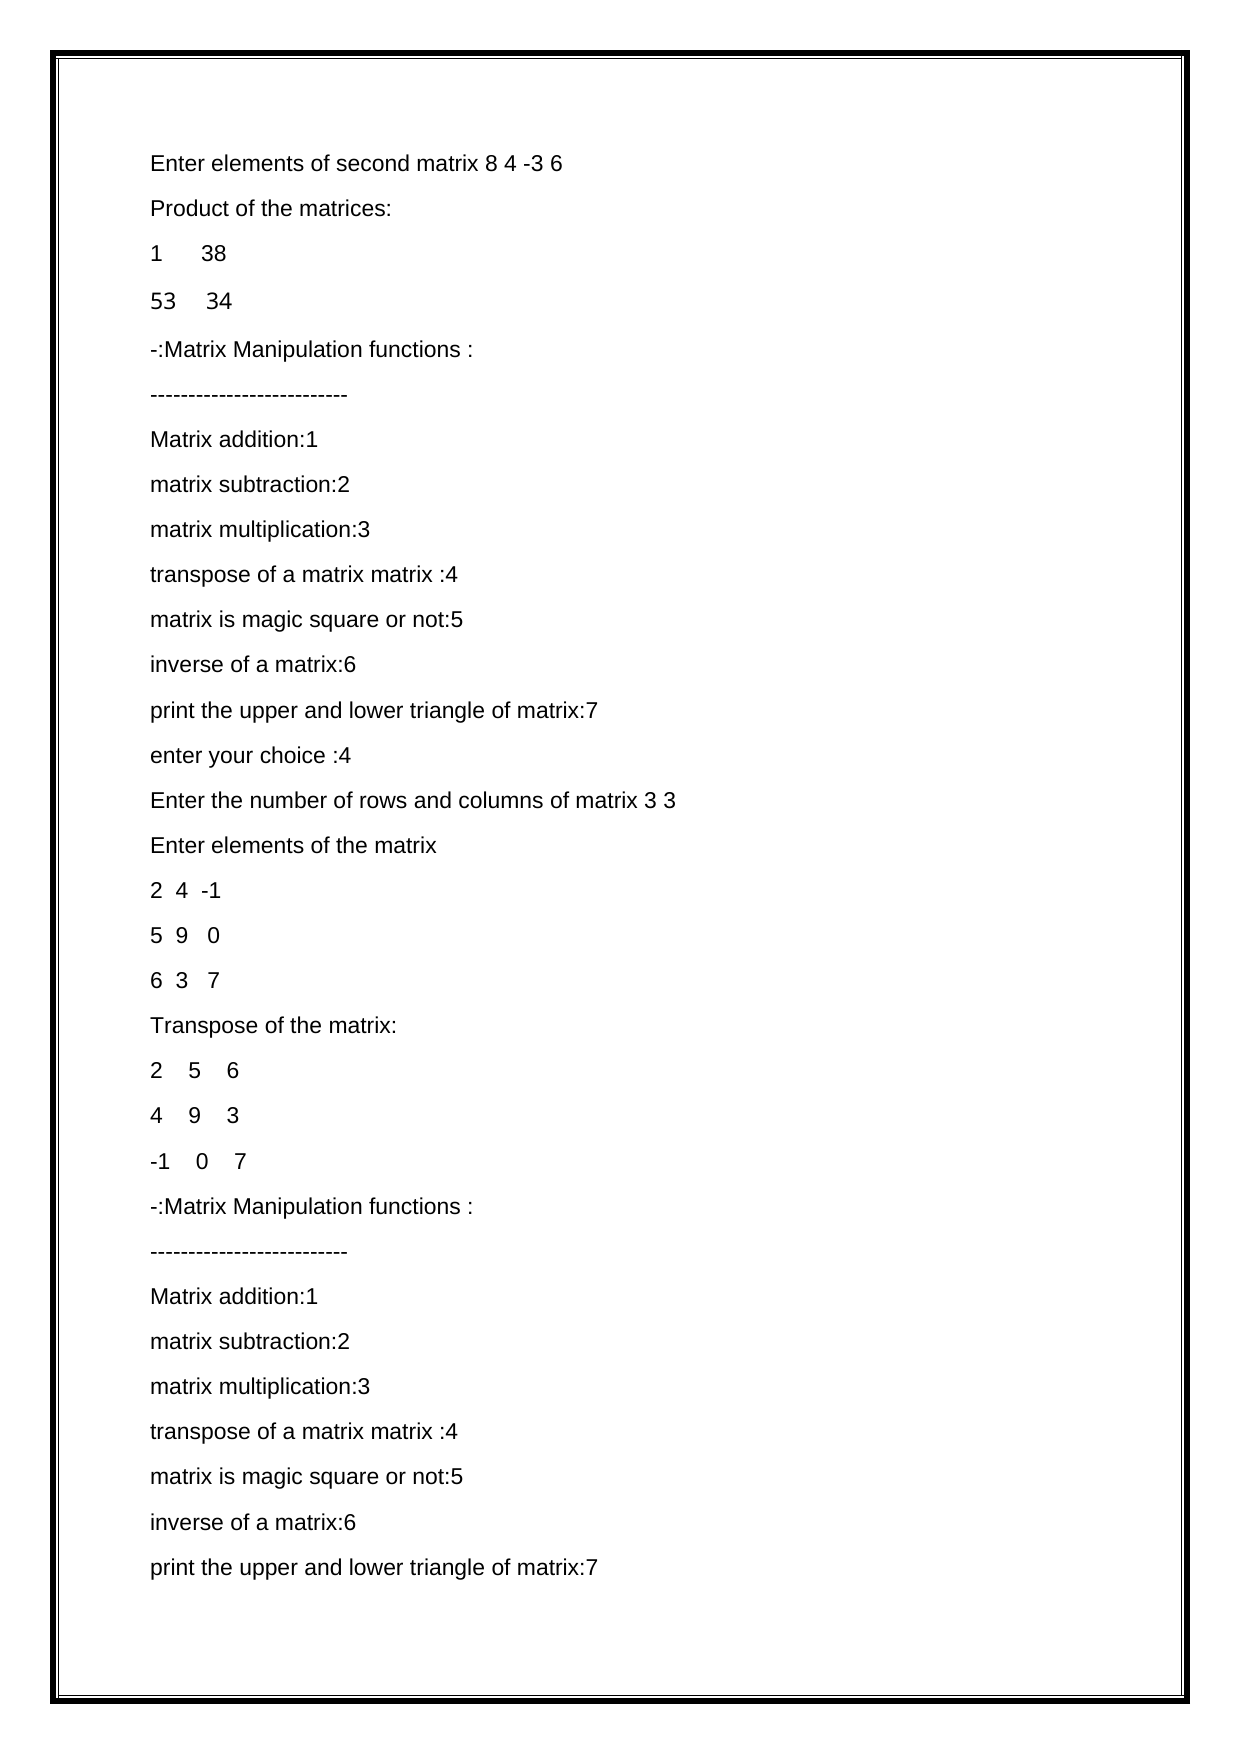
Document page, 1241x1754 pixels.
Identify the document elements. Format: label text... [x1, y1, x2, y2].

text Enter elements of second matrix 8 4 -3 6 [150, 150, 1090, 176]
text 2 4 -1 [150, 877, 1090, 903]
text 4 9 3 [150, 1102, 1090, 1129]
text matrix subtraction:2 [150, 471, 1090, 497]
text inverse of a matrix:6 [150, 1508, 1090, 1535]
text matrix is magic square or not:5 [150, 1463, 1090, 1490]
text -------------------------- [150, 1238, 1090, 1264]
text 53 34 [150, 285, 1090, 317]
text -------------------------- [150, 381, 1090, 407]
text -:Matrix Manipulation functions : [150, 1193, 1090, 1219]
text Matrix addition:1 [150, 1283, 1090, 1309]
text matrix subtraction:2 [150, 1328, 1090, 1354]
text Product of the matrices: [150, 195, 1090, 221]
text enter your choice :4 [150, 742, 1090, 768]
text Enter the number of rows and columns of matrix 3 3 [150, 787, 1090, 813]
text matrix multiplication:3 [150, 516, 1090, 542]
text print the upper and lower triangle of matrix:7 [150, 697, 1090, 723]
text print the upper and lower triangle of matrix:7 [150, 1553, 1090, 1580]
text 5 9 0 [150, 922, 1090, 948]
text Matrix addition:1 [150, 426, 1090, 452]
text 1 38 [150, 240, 1090, 267]
text 2 5 6 [150, 1057, 1090, 1084]
text -1 0 7 [150, 1148, 1090, 1174]
text -:Matrix Manipulation functions : [150, 336, 1090, 362]
text matrix multiplication:3 [150, 1373, 1090, 1399]
text transpose of a matrix matrix :4 [150, 1418, 1090, 1444]
text Enter elements of the matrix [150, 832, 1090, 858]
text transpose of a matrix matrix :4 [150, 561, 1090, 588]
text inverse of a matrix:6 [150, 651, 1090, 678]
text matrix is magic square or not:5 [150, 606, 1090, 633]
text Transpose of the matrix: [150, 1012, 1090, 1039]
text 6 3 7 [150, 967, 1090, 993]
